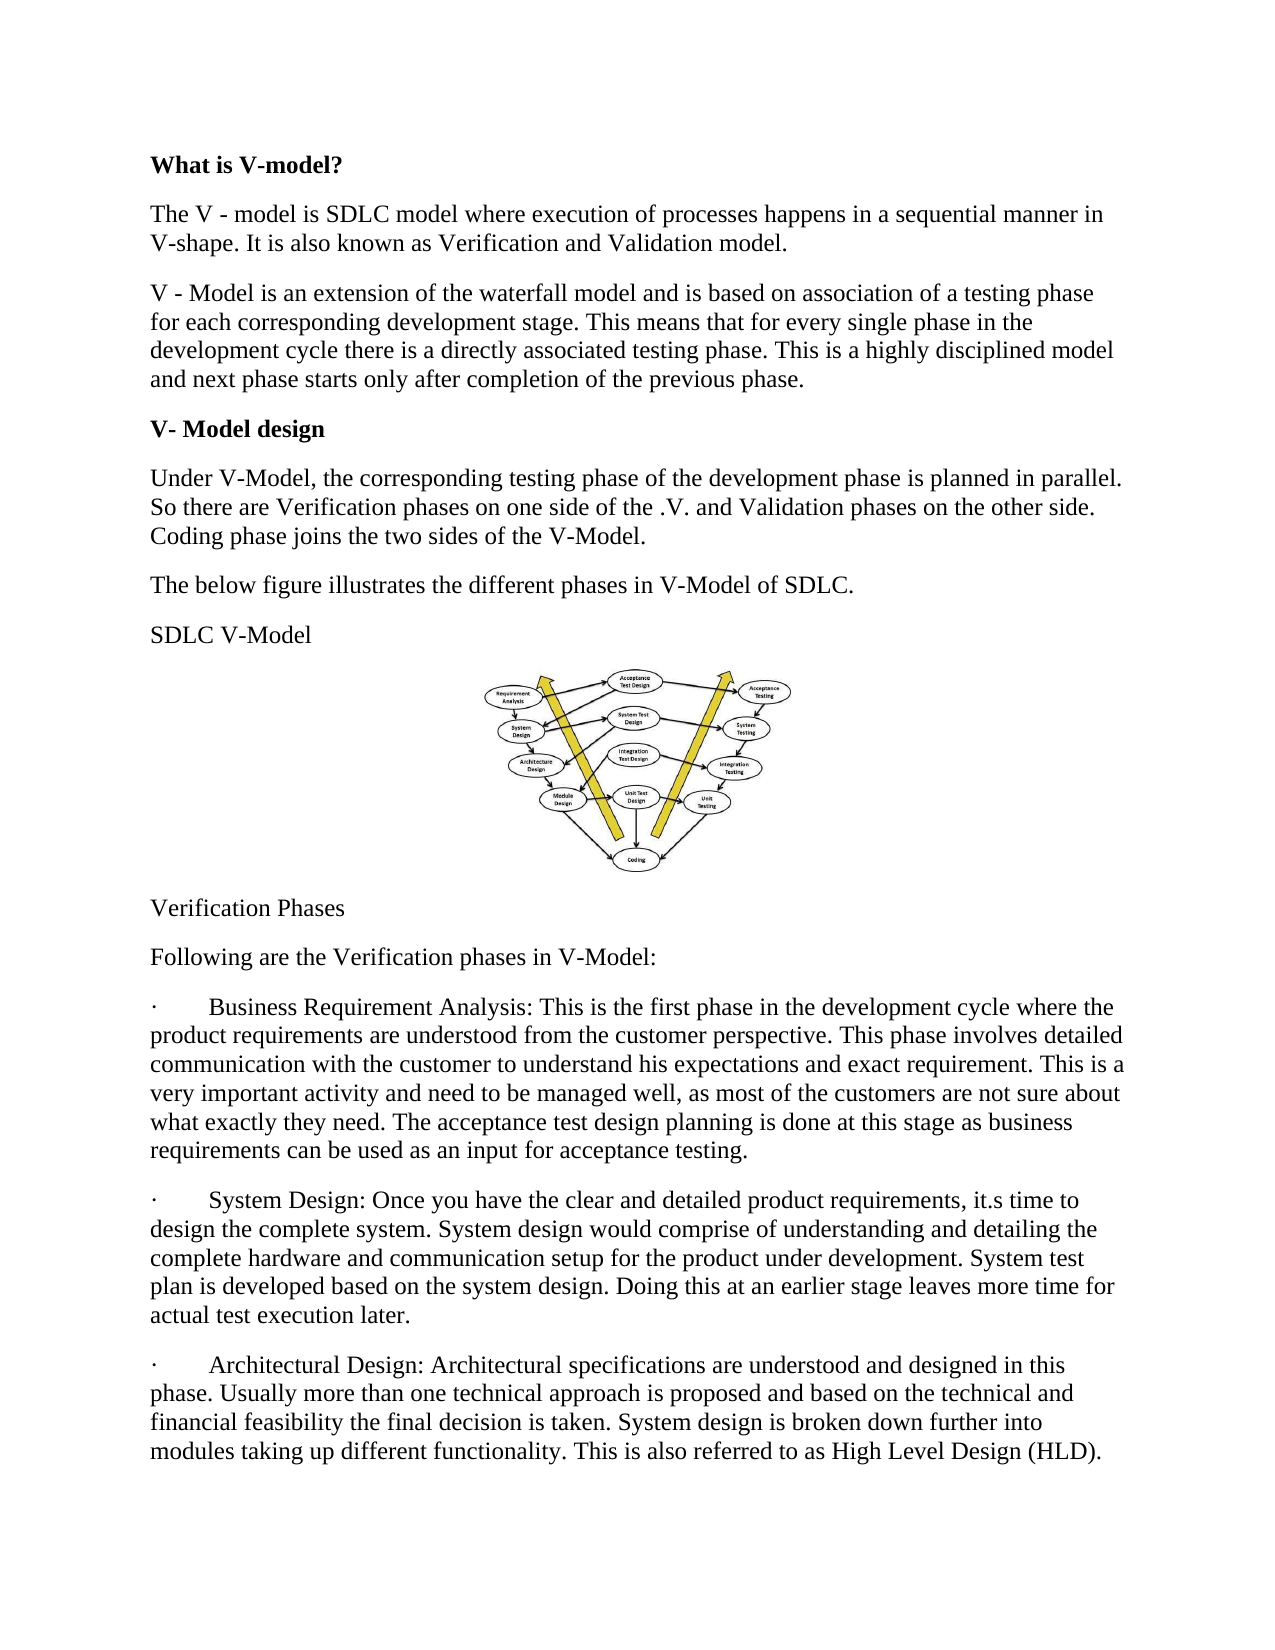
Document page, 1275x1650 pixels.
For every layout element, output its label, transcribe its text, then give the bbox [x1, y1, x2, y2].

text · Architectural Design: Architectural specifications are understood and designed in this phase. Usually more than one technical approach is proposed and based on the technical and financial feasibility the final decision is taken. System design is broken down further into modules taking up different functionality. This is also referred to as High Level Design (HLD). [150, 1350, 1125, 1465]
text What is V-model? [150, 150, 1125, 179]
text Verification Phases [150, 893, 1125, 921]
text · System Design: Once you have the clear and detailed product requirements, it.s time to design the complete system. System design would comprise of understanding and detailing the complete hardware and communication setup for the product under development. System test plan is developed based on the system design. Doing this at an earlier stage leaves more time for actual test execution later. [150, 1185, 1125, 1329]
text The V - model is SDLC model where execution of processes happens in a sequential manner in V-shape. It is also known as Verification and Validation model. [150, 199, 1125, 257]
text SDLC V-Model [150, 620, 1125, 649]
text The below figure illustrates the different phases in V-Model of SDLC. [150, 570, 1125, 599]
text · Business Requirement Analysis: This is the first phase in the development cycle where the product requirements are understood from the customer perspective. This phase involves detailed communication with the customer to understand his expectations and exact requirement. This is a very important activity and need to be managed well, as most of the customers are not sure about what exactly they need. The acceptance test design planning is done at this stage as business requirements can be used as an input for acceptance testing. [150, 992, 1125, 1164]
text V - Model is an extension of the waterfall model and is based on association of a testing phase for each corresponding development stage. This means that for every single phase in the development cycle there is a directly associated testing phase. This is a highly disciplined model and next phase starts only after completion of the previous phase. [150, 278, 1125, 393]
text Following are the Verification phases in V-Model: [150, 942, 1125, 971]
picture [484, 669, 791, 872]
text V- Model design [150, 414, 1125, 442]
text Under V-Model, the corresponding testing phase of the development phase is planned in parallel. So there are Verification phases on one side of the .V. and Validation phases on the other side. Coding phase joins the two sides of the V-Model. [150, 463, 1125, 549]
